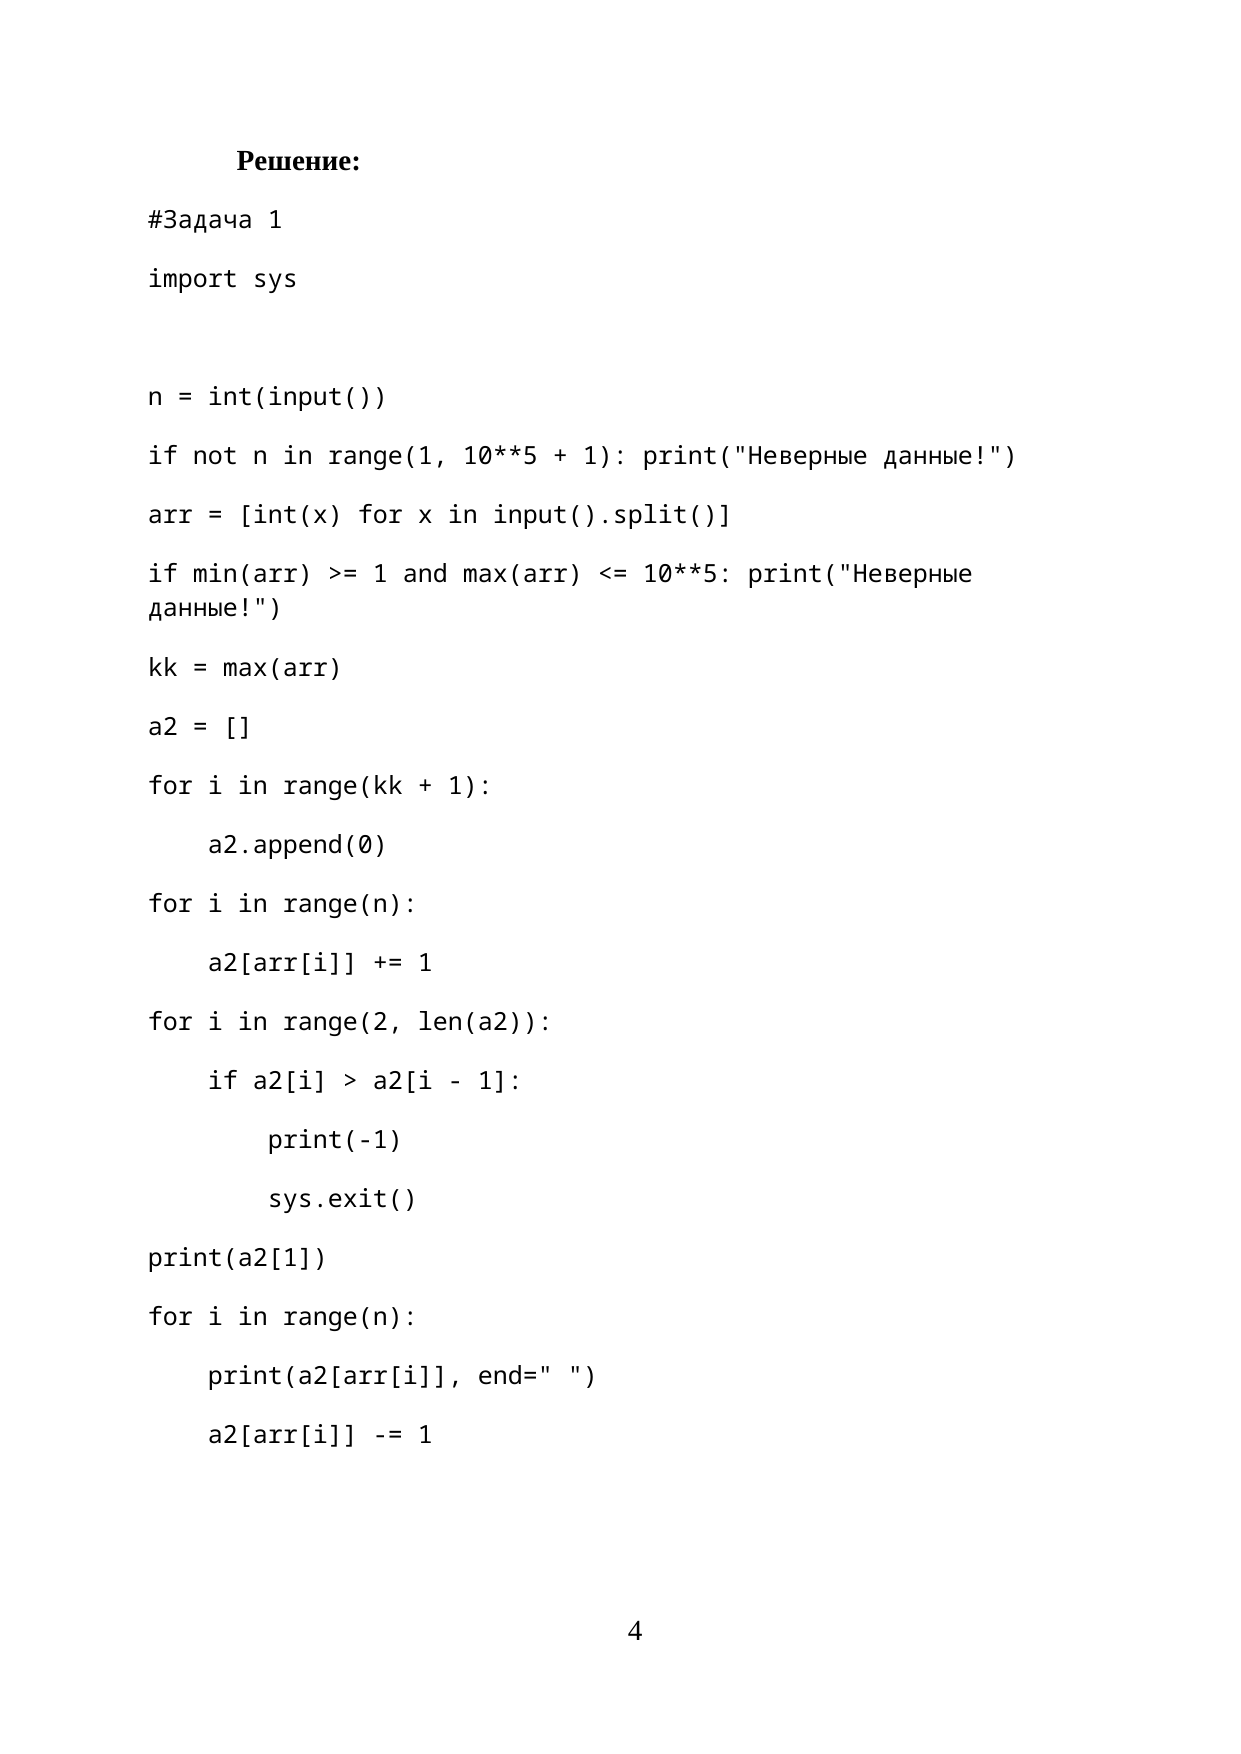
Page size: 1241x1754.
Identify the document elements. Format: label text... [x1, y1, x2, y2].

text print(a2[1]) [148, 1240, 1122, 1274]
text if min(arr) >= 1 and max(arr) <= 10**5: print("Неверные данные!") [148, 556, 1122, 624]
text #Задача 1 [148, 202, 1122, 236]
text for i in range(n): [148, 885, 1122, 919]
text if not n in range(1, 10**5 + 1): print("Неверные данные!") [148, 438, 1122, 472]
text import sys [148, 261, 1122, 295]
text for i in range(kk + 1): [148, 767, 1122, 801]
text a2.append(0) [148, 826, 1122, 860]
text a2[arr[i]] += 1 [148, 944, 1122, 978]
text arr = [int(x) for x in input().split()] [148, 497, 1122, 531]
text Решение: [148, 143, 1122, 177]
text n = int(input()) [148, 379, 1122, 413]
text print(-1) [148, 1122, 1122, 1156]
text a2 = [] [148, 708, 1122, 742]
text kk = max(arr) [148, 649, 1122, 683]
text for i in range(n): [148, 1299, 1122, 1333]
text sys.exit() [148, 1181, 1122, 1215]
text print(a2[arr[i]], end=" ") [148, 1358, 1122, 1392]
text a2[arr[i]] -= 1 [148, 1417, 1122, 1451]
text for i in range(2, len(a2)): [148, 1003, 1122, 1038]
text if a2[i] > a2[i - 1]: [148, 1063, 1122, 1097]
